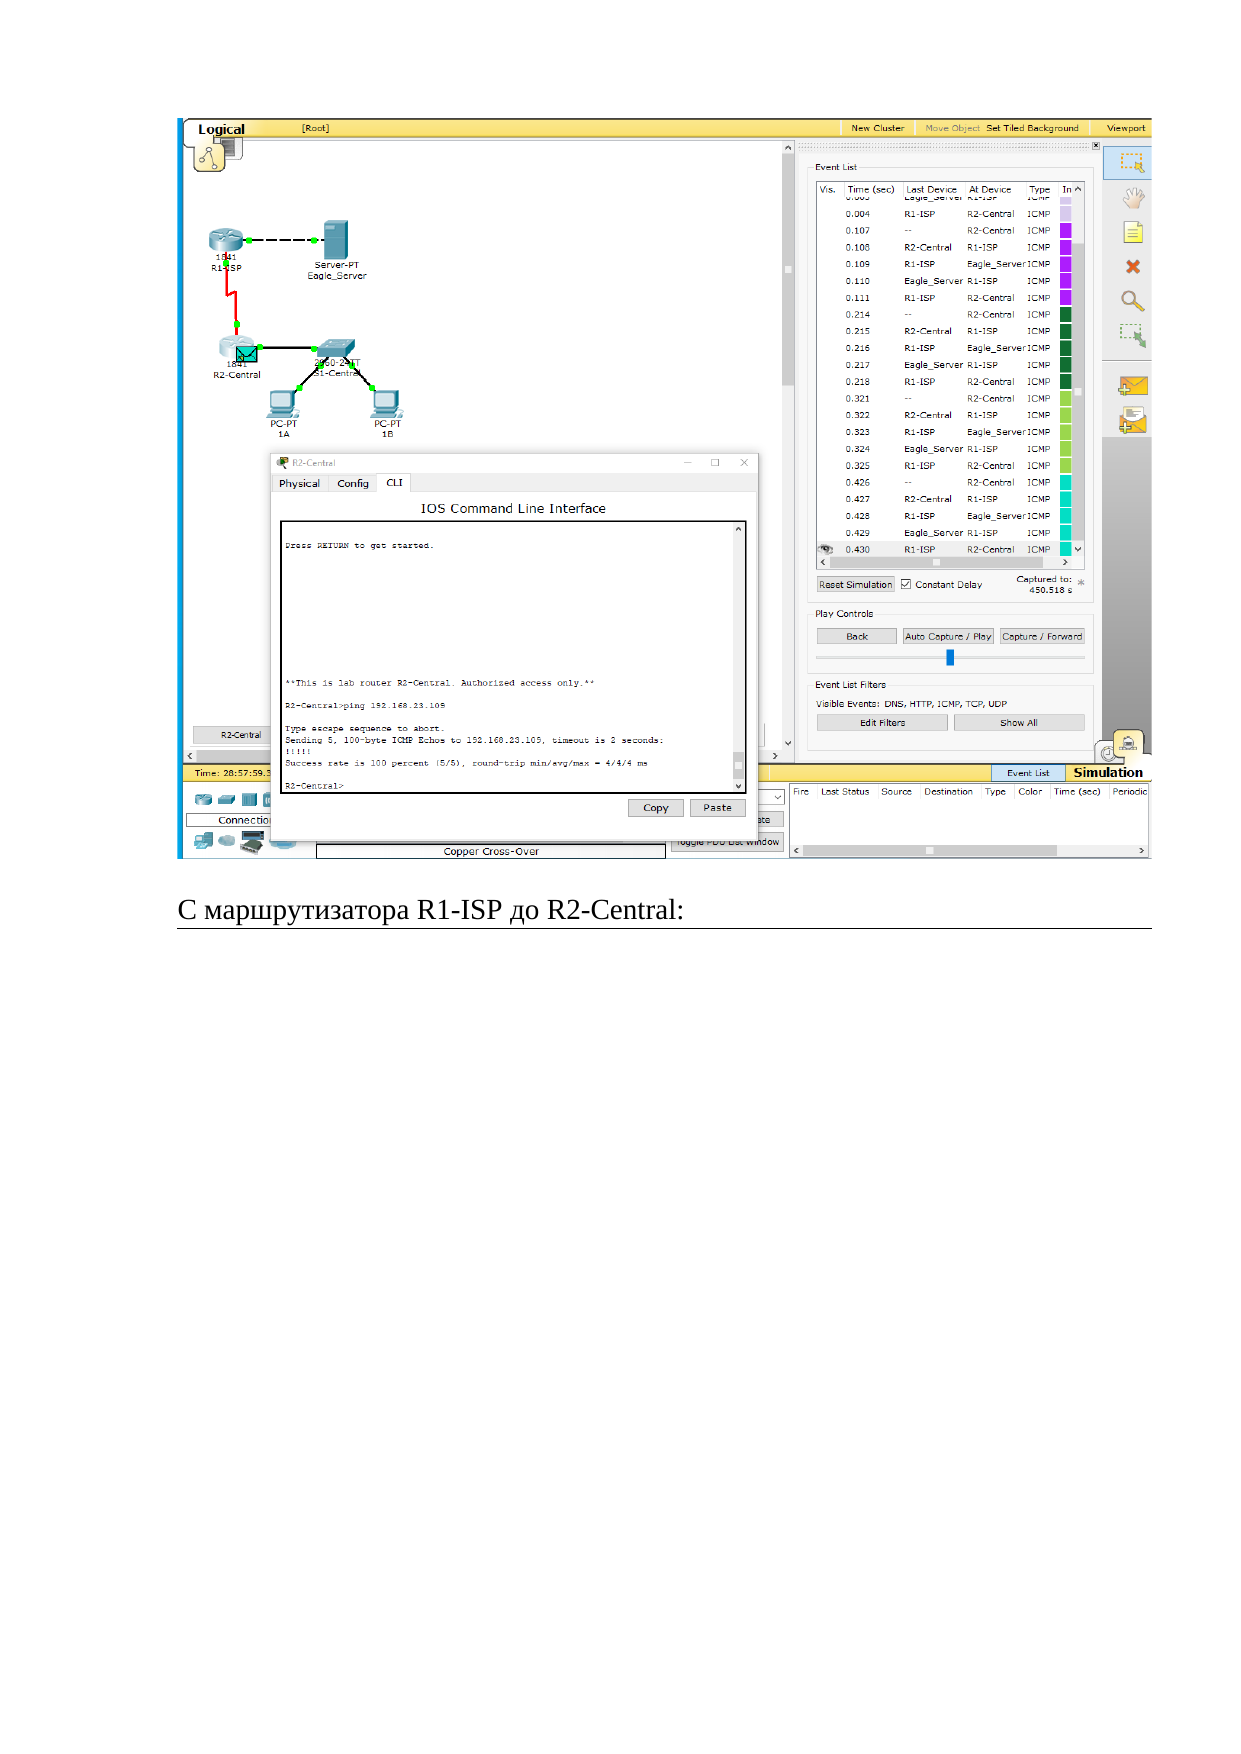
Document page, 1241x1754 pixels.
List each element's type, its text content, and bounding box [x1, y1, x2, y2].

text С маршрутизатора R1-ISP до R2-Central: [177, 892, 1152, 928]
picture [183, 118, 1152, 859]
